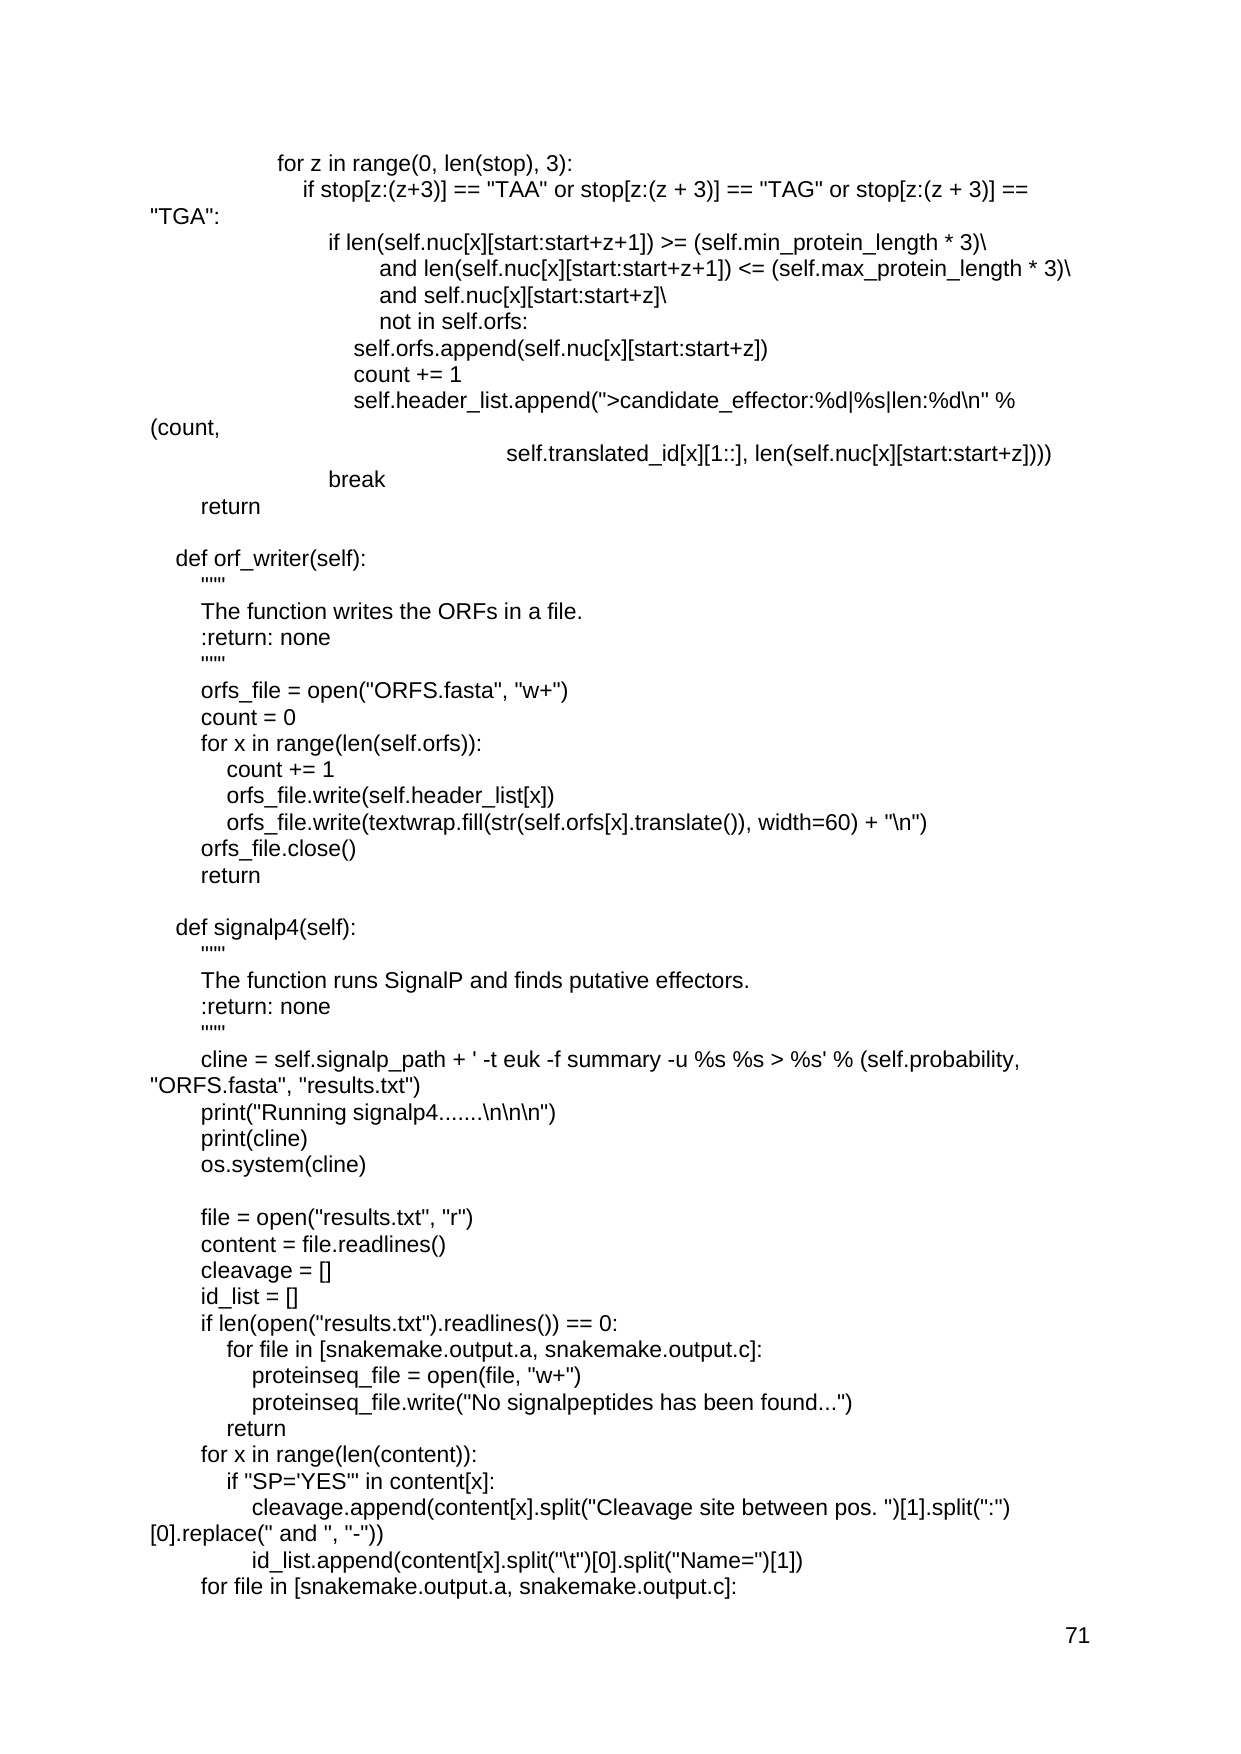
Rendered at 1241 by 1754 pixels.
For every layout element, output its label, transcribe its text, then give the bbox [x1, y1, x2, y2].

text not in self.orfs: [150, 308, 1090, 334]
text return [150, 1415, 1090, 1441]
text The function runs SignalP and finds putative effectors. [150, 967, 1090, 993]
text count += 1 [150, 361, 1090, 387]
text id_list.append(content[x].split("\t")[0].split("Name=")[1]) [150, 1547, 1090, 1573]
text return [150, 862, 1090, 888]
text orfs_file.close() [150, 835, 1090, 862]
text for file in [snakemake.output.a, snakemake.output.c]: [150, 1573, 1090, 1599]
text if stop[z:(z+3)] == "TAA" or stop[z:(z + 3)] == "TAG" or stop[z:(z + 3)] == "TGA": [150, 176, 1090, 229]
text """ [150, 651, 1090, 677]
text break [150, 466, 1090, 493]
text print(cline) [150, 1125, 1090, 1151]
text for file in [snakemake.output.a, snakemake.output.c]: [150, 1336, 1090, 1362]
text if len(open("results.txt").readlines()) == 0: [150, 1309, 1090, 1336]
text for x in range(len(self.orfs)): [150, 730, 1090, 756]
text content = file.readlines() [150, 1231, 1090, 1257]
text """ [150, 1020, 1090, 1046]
text id_list = [] [150, 1283, 1090, 1309]
text orfs_file.write(self.header_list[x]) [150, 782, 1090, 809]
text The function writes the ORFs in a file. [150, 598, 1090, 624]
text self.orfs.append(self.nuc[x][start:start+z]) [150, 334, 1090, 361]
text for x in range(len(content)): [150, 1441, 1090, 1468]
text def orf_writer(self): [150, 545, 1090, 572]
text return [150, 493, 1090, 519]
text if len(self.nuc[x][start:start+z+1]) >= (self.min_protein_length * 3)\ [150, 229, 1090, 255]
text self.translated_id[x][1::], len(self.nuc[x][start:start+z]))) [150, 440, 1090, 466]
text count = 0 [150, 703, 1090, 730]
text for z in range(0, len(stop), 3): [150, 150, 1090, 176]
text and len(self.nuc[x][start:start+z+1]) <= (self.max_protein_length * 3)\ [150, 255, 1090, 282]
text cline = self.signalp_path + ' -t euk -f summary -u %s %s > %s' % (self.probability, "ORFS.fasta", "results.txt") [150, 1046, 1090, 1099]
text os.system(cline) [150, 1151, 1090, 1178]
text cleavage.append(content[x].split("Cleavage site between pos. ")[1].split(":")[0].replace(" and ", "-")) [150, 1494, 1090, 1547]
text self.header_list.append(">candidate_effector:%d|%s|len:%d\n" % (count, [150, 387, 1090, 440]
text file = open("results.txt", "r") [150, 1204, 1090, 1231]
text """ [150, 572, 1090, 598]
text count += 1 [150, 756, 1090, 782]
text proteinseq_file = open(file, "w+") [150, 1362, 1090, 1389]
text """ [150, 941, 1090, 967]
text proteinseq_file.write("No signalpeptides has been found...") [150, 1389, 1090, 1415]
text :return: none [150, 993, 1090, 1020]
text :return: none [150, 624, 1090, 651]
text def signalp4(self): [150, 914, 1090, 941]
text orfs_file = open("ORFS.fasta", "w+") [150, 677, 1090, 703]
text and self.nuc[x][start:start+z]\ [150, 282, 1090, 308]
text print("Running signalp4.......\n\n\n") [150, 1099, 1090, 1125]
text cleavage = [] [150, 1257, 1090, 1283]
text if "SP='YES'" in content[x]: [150, 1468, 1090, 1494]
text orfs_file.write(textwrap.fill(str(self.orfs[x].translate()), width=60) + "\n") [150, 809, 1090, 835]
